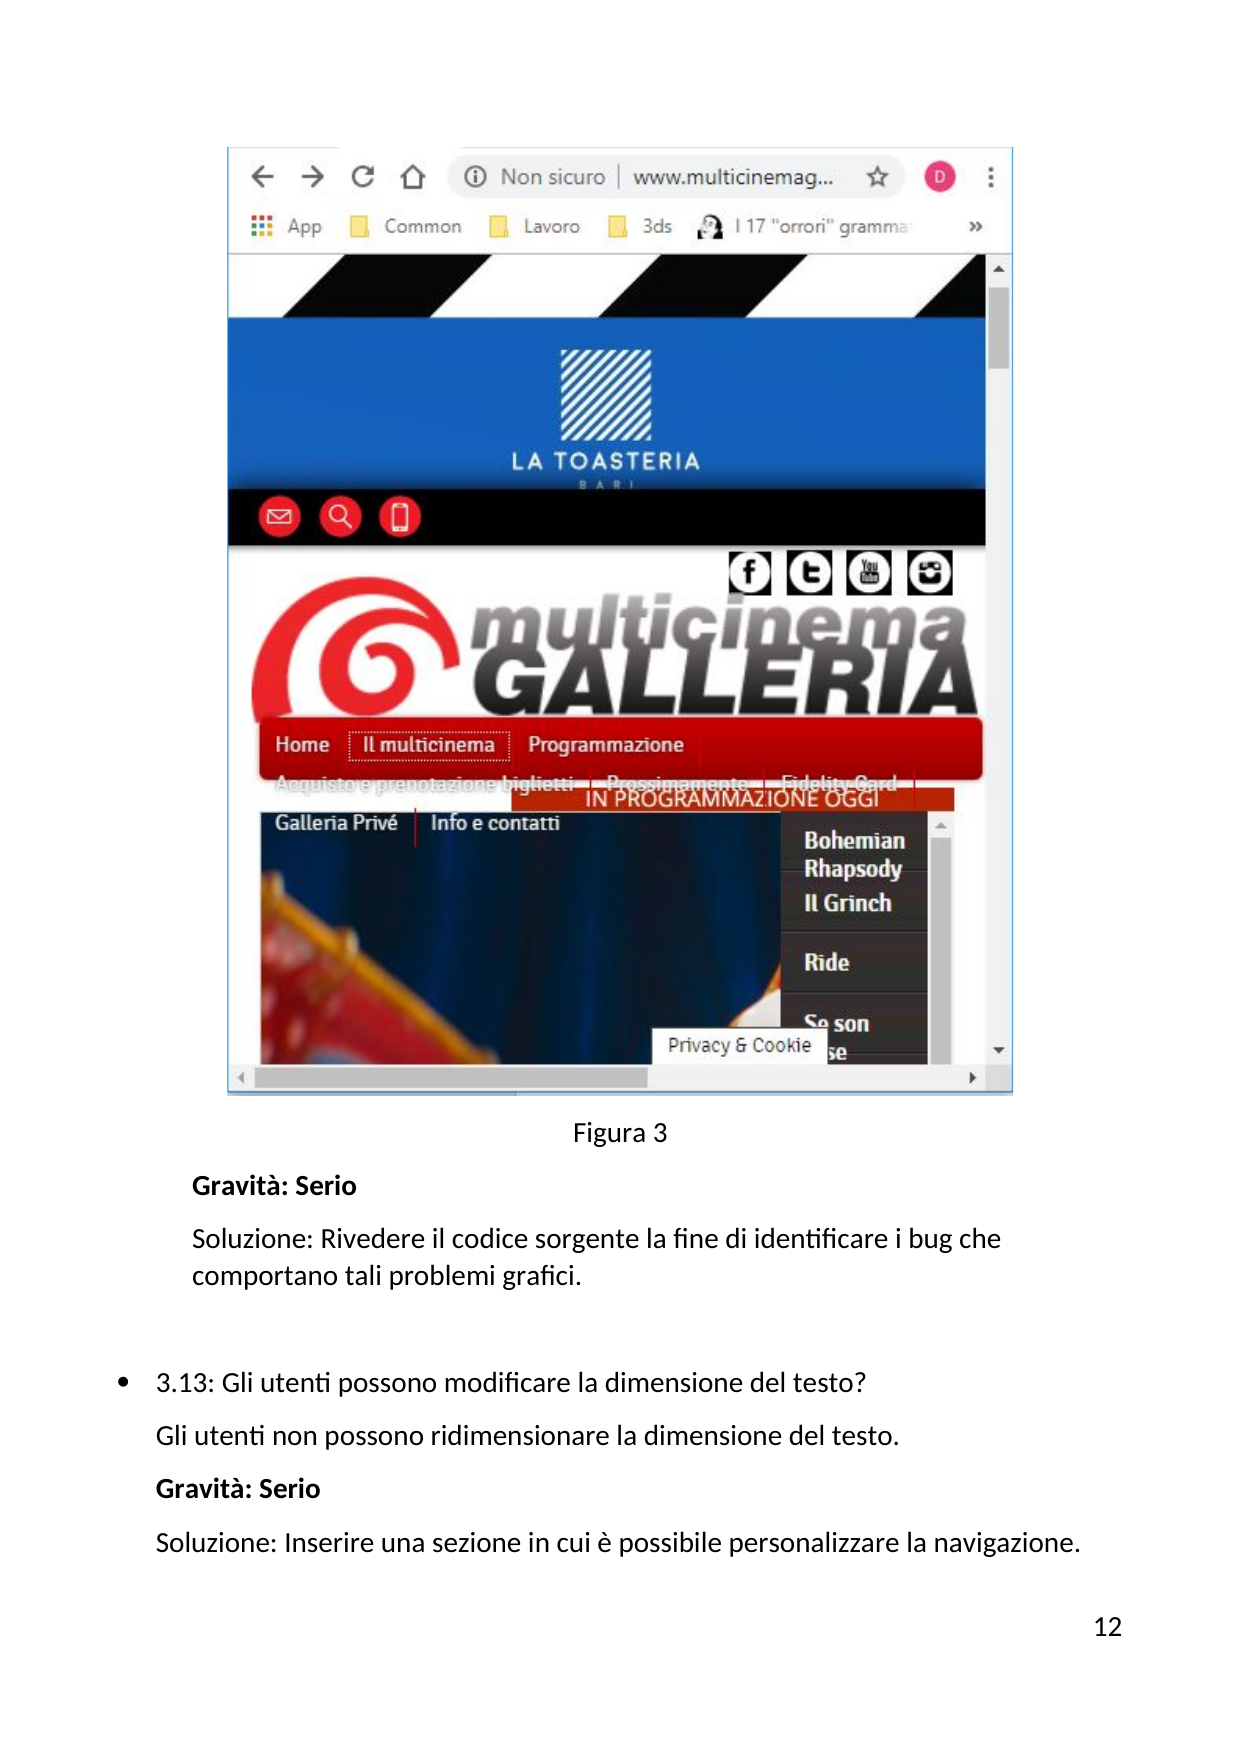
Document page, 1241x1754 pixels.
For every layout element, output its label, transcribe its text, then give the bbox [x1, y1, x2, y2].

list 3.13: Gli utenti possono modificare la dimensione del testo? [118, 1364, 1122, 1399]
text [156, 1524, 1122, 1559]
text Soluzione: Rivedere il codice sorgente la fine di identificare i bug che comportano tali problemi grafici. [192, 1220, 1122, 1293]
text Gravità: Serio [156, 1470, 1122, 1506]
text Gli utenti non possono ridimensionare la dimensione del testo. [156, 1417, 1122, 1453]
text Gravità: Serio [192, 1167, 1122, 1203]
text Figura 3 [118, 1114, 1122, 1149]
picture [227, 147, 1014, 1096]
